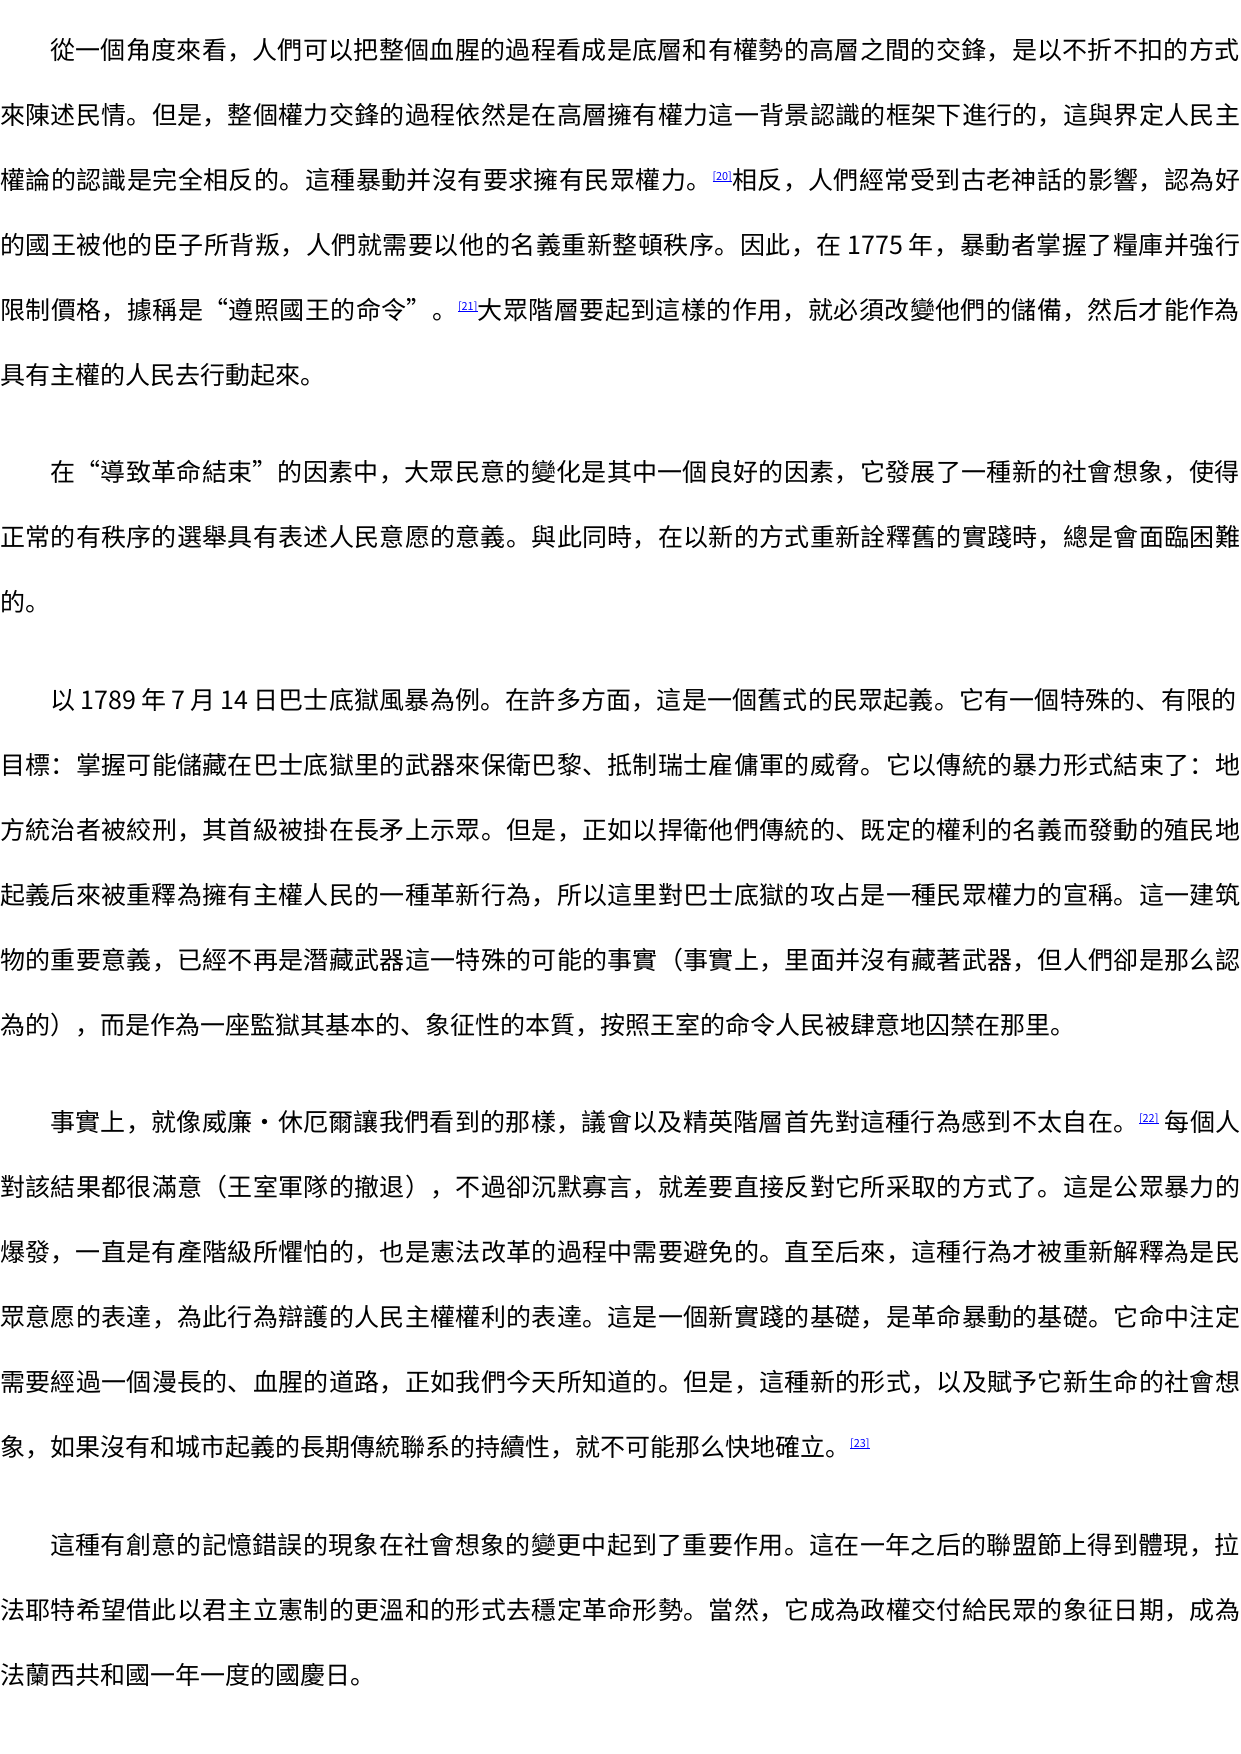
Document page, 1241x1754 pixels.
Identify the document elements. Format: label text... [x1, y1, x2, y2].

text 從一個角度來看，人們可以把整個血腥的過程看成是底層和有權勢的高層之間的交鋒，是以不折不扣的方式來陳述民情。但是，整個權力交鋒的過程依然是在高層擁有權力這一背景認識的框架下進行的，這與界定人民主權論的認識是完全相反的。這種暴動并沒有要求擁有民眾權力。[20]相反，人們經常受到古老神話的影響，認為好的國王被他的臣子所背叛，人們就需要以他的名義重新整頓秩序。因此，在1775年，暴動者掌握了糧庫并強行限制價格，據稱是“遵照國王的命令”。[21]大眾階層要起到這樣的作用，就必須改變他們的儲備，然后才能作為具有主權的人民去行動起來。 [0, 16, 1240, 406]
text 在“導致革命結束”的因素中，大眾民意的變化是其中一個良好的因素，它發展了一種新的社會想象，使得正常的有秩序的選舉具有表述人民意愿的意義。與此同時，在以新的方式重新詮釋舊的實踐時，總是會面臨困難的。 [0, 438, 1240, 633]
text 以1789年7月14日巴士底獄風暴為例。在許多方面，這是一個舊式的民眾起義。它有一個特殊的、有限的目標：掌握可能儲藏在巴士底獄里的武器來保衛巴黎、抵制瑞士雇傭軍的威脅。它以傳統的暴力形式結束了：地方統治者被絞刑，其首級被掛在長矛上示眾。但是，正如以捍衛他們傳統的、既定的權利的名義而發動的殖民地起義后來被重釋為擁有主權人民的一種革新行為，所以這里對巴士底獄的攻占是一種民眾權力的宣稱。這一建筑物的重要意義，已經不再是潛藏武器這一特殊的可能的事實（事實上，里面并沒有藏著武器，但人們卻是那么認為的），而是作為一座監獄其基本的、象征性的本質，按照王室的命令人民被肆意地囚禁在那里。 [0, 666, 1240, 1056]
text 這種有創意的記憶錯誤的現象在社會想象的變更中起到了重要作用。這在一年之后的聯盟節上得到體現，拉法耶特希望借此以君主立憲制的更溫和的形式去穩定革命形勢。當然，它成為政權交付給民眾的象征日期，成為法蘭西共和國一年一度的國慶日。 [0, 1511, 1240, 1706]
text 事實上，就像威廉·休厄爾讓我們看到的那樣，議會以及精英階層首先對這種行為感到不太自在。[22] 每個人對該結果都很滿意（王室軍隊的撤退），不過卻沉默寡言，就差要直接反對它所采取的方式了。這是公眾暴力的爆發，一直是有產階級所懼怕的，也是憲法改革的過程中需要避免的。直至后來，這種行為才被重新解釋為是民眾意愿的表達，為此行為辯護的人民主權權利的表達。這是一個新實踐的基礎，是革命暴動的基礎。它命中注定需要經過一個漫長的、血腥的道路，正如我們今天所知道的。但是，這種新的形式，以及賦予它新生命的社會想象，如果沒有和城市起義的長期傳統聯系的持續性，就不可能那么快地確立。[23] [0, 1088, 1240, 1478]
